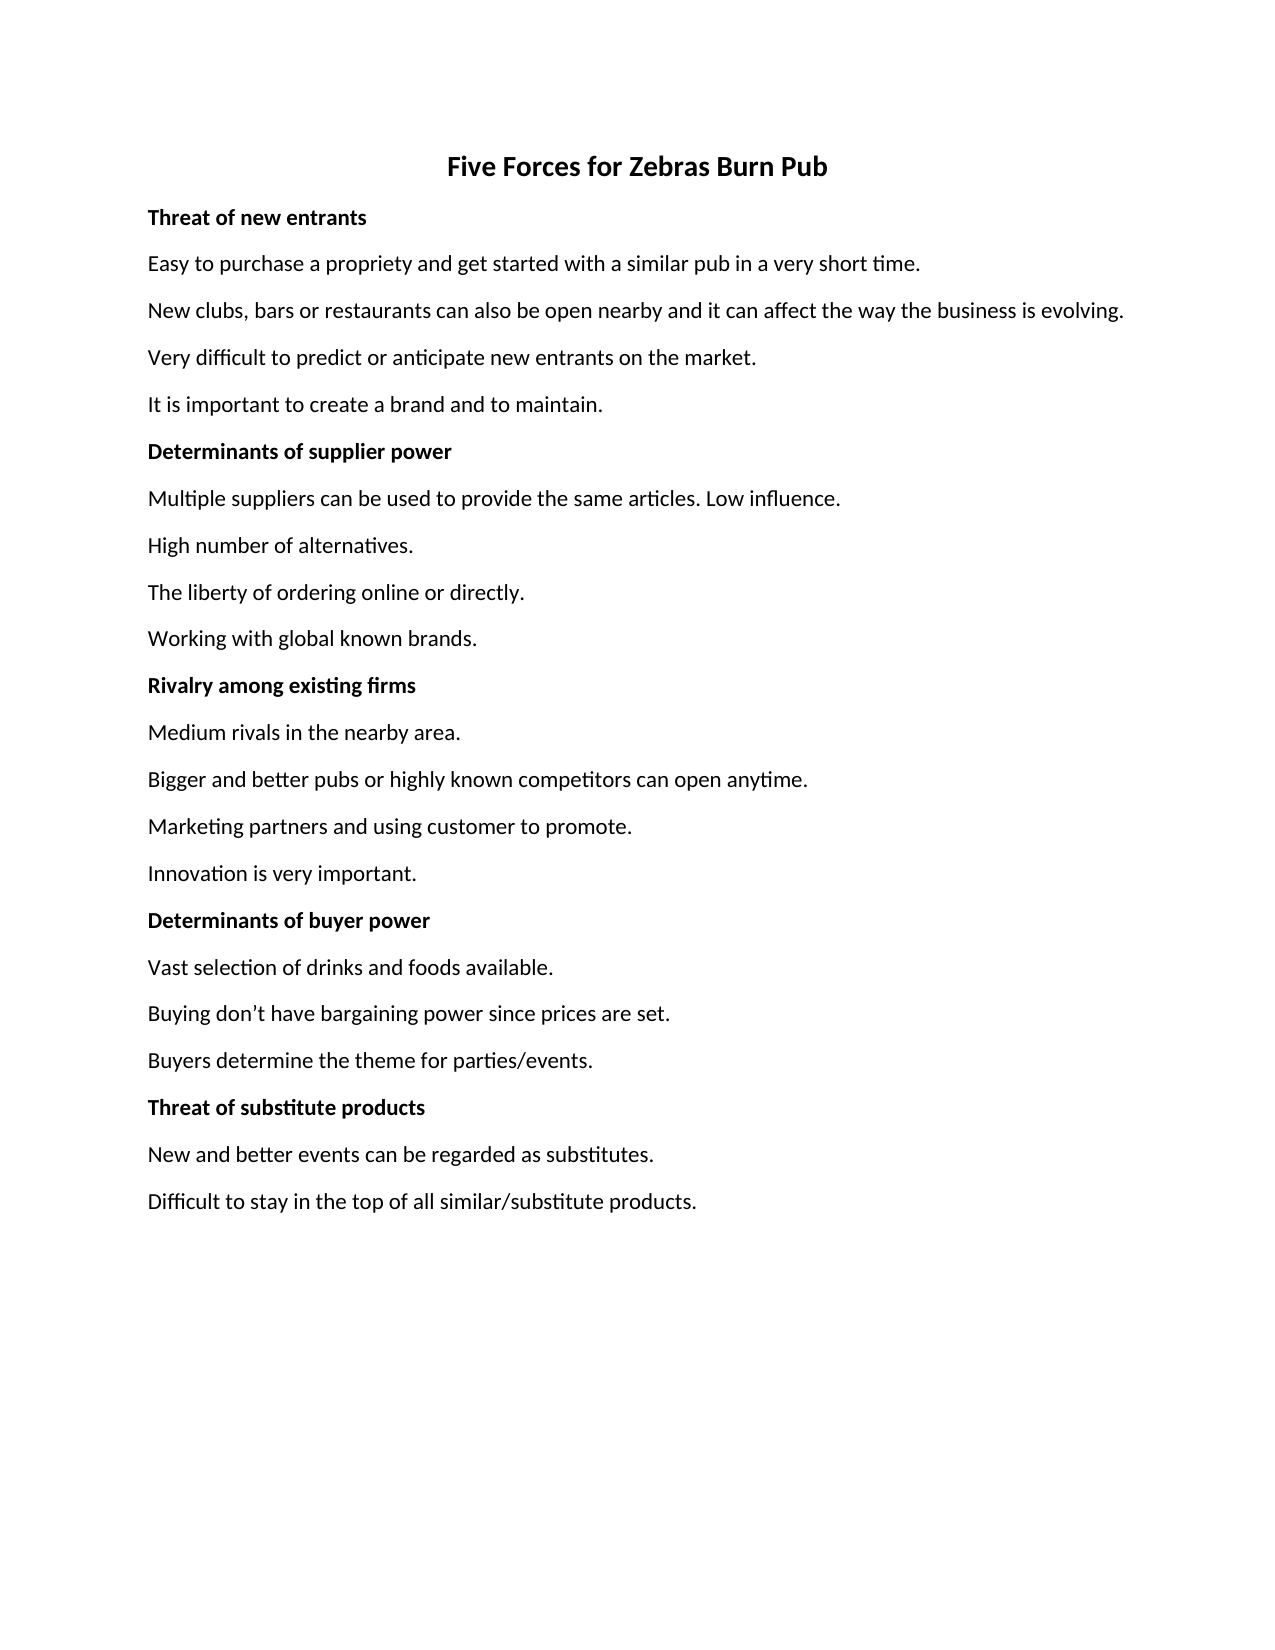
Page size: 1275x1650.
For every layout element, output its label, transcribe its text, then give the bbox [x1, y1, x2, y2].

text Innovation is very important. [148, 859, 1127, 887]
text Buyers determine the theme for parties/events. [148, 1046, 1127, 1074]
text Determinants of buyer power [148, 906, 1127, 934]
text New and better events can be regarded as substitutes. [148, 1140, 1127, 1168]
text Marketing partners and using customer to promote. [148, 812, 1127, 840]
text High number of alternatives. [148, 531, 1127, 559]
text Determinants of supplier power [148, 437, 1127, 465]
text Threat of new entrants [148, 203, 1127, 231]
text It is important to create a brand and to maintain. [148, 390, 1127, 418]
text Working with global known brands. [148, 624, 1127, 653]
text Threat of substitute products [148, 1093, 1127, 1121]
text New clubs, bars or restaurants can also be open nearby and it can affect the way the business is evolving. [148, 296, 1127, 324]
text Buying don’t have bargaining power since prices are set. [148, 999, 1127, 1028]
text Rivalry among existing firms [148, 671, 1127, 699]
text Difficult to stay in the top of all similar/substitute products. [148, 1187, 1127, 1215]
text The liberty of ordering online or directly. [148, 578, 1127, 606]
text Multiple suppliers can be used to provide the same articles. Low influence. [148, 484, 1127, 512]
text Easy to purchase a propriety and get started with a similar pub in a very short time. [148, 249, 1127, 278]
text Five Forces for Zebras Burn Pub [148, 148, 1127, 183]
text Vast selection of drinks and foods available. [148, 953, 1127, 981]
text Very difficult to predict or anticipate new entrants on the market. [148, 343, 1127, 371]
text Bigger and better pubs or highly known competitors can open anytime. [148, 765, 1127, 793]
text Medium rivals in the nearby area. [148, 718, 1127, 746]
